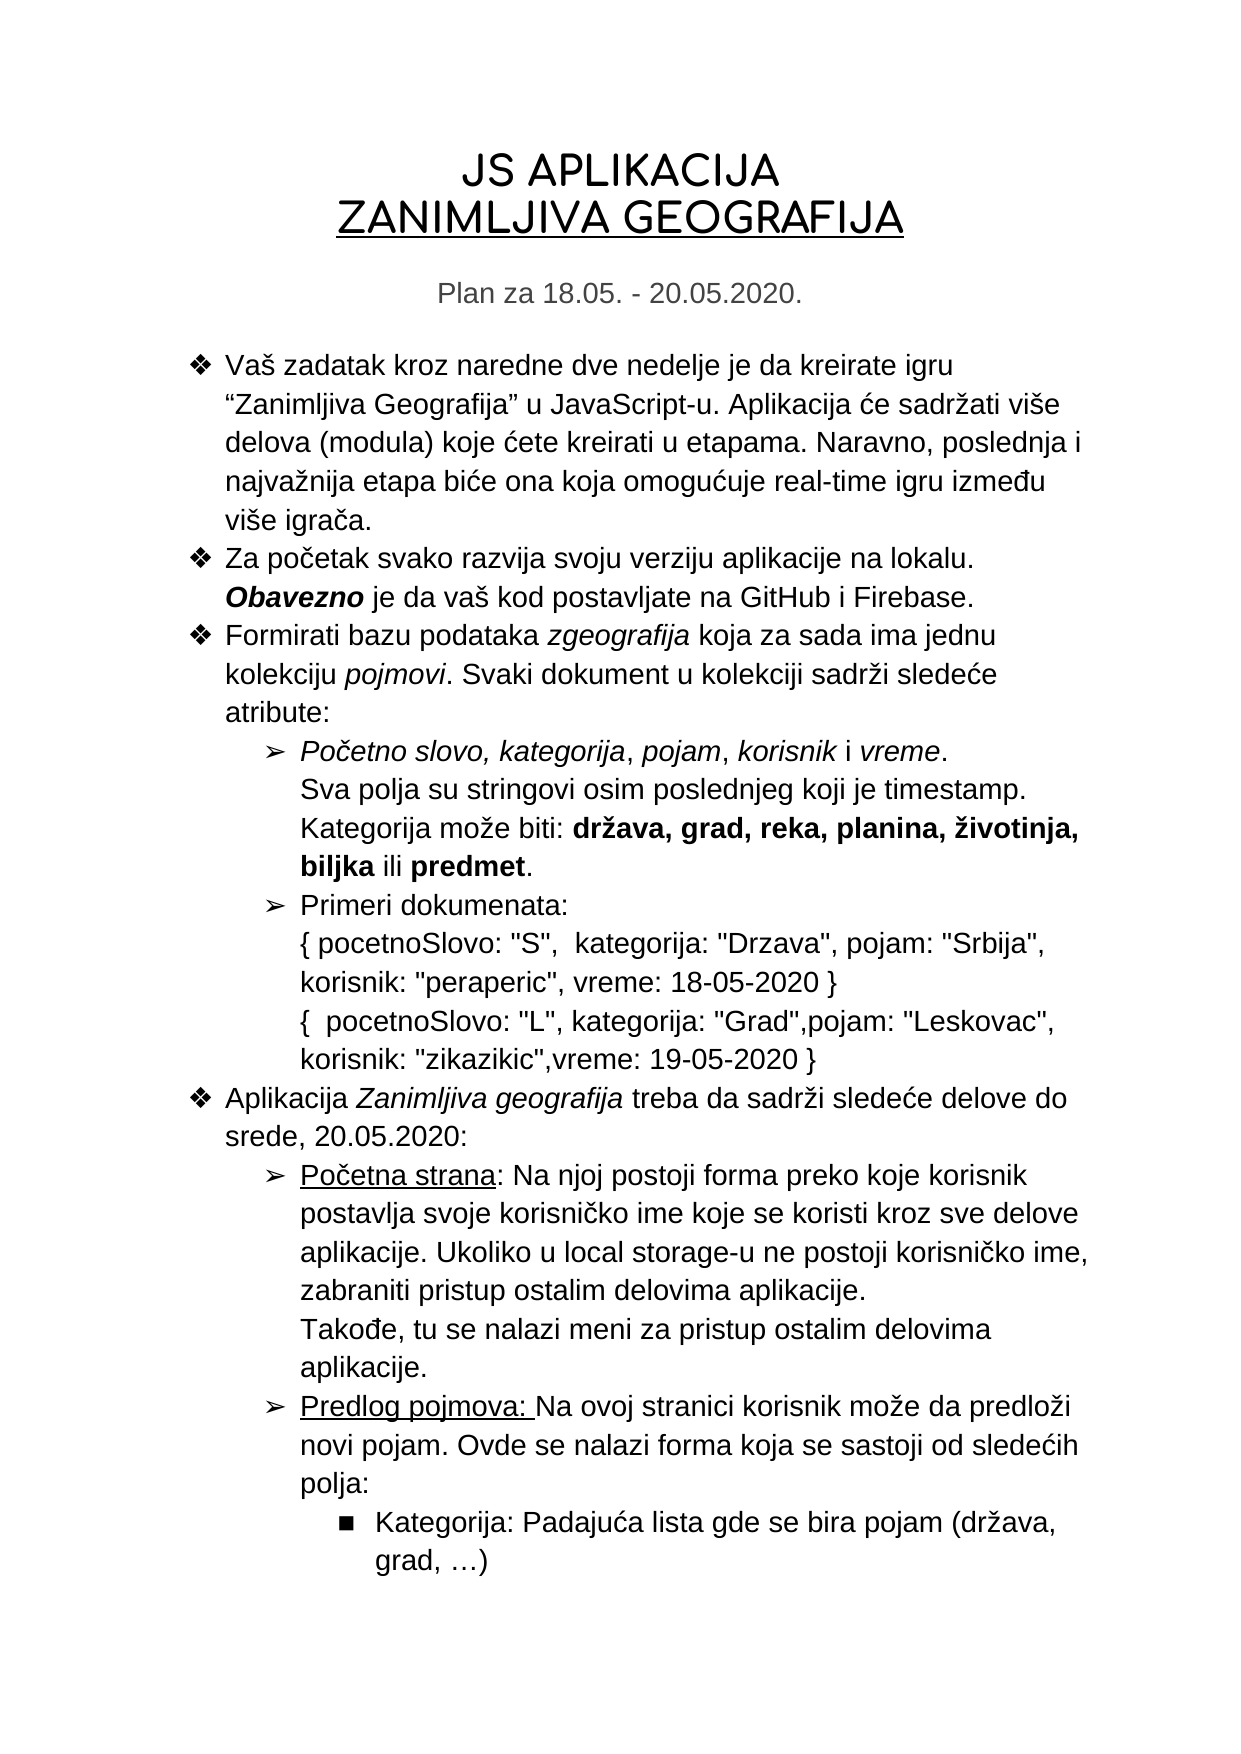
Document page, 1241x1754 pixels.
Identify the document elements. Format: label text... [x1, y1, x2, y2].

text Kategorija može biti: država, grad, reka, planina, životinja, biljka ili predmet. [300, 811, 1090, 883]
subtitle ZANIMLJIVA GEOGRAFIJA [150, 196, 1090, 243]
text { pocetnoSlovo: "L", kategorija: "Grad",pojam: "Leskovac", korisnik: "zikazikic",vreme: 19-05-2020 } [300, 1003, 1090, 1076]
list Primeri dokumenata: { pocetnoSlovo: "S", kategorija: "Drzava", pojam: "Srbija", korisnik: "peraperic", vreme: 18-05-2020 } [262, 888, 1090, 998]
list Početna strana: Na njoj postoji forma preko koje korisnik postavlja svoje korisničko ime koje se koristi kroz sve delove aplikacije. Ukoliko u local storage-u ne postoji korisničko ime, zabraniti pristup ostalim delovima aplikacije. Takođe, tu se nalazi meni za pristup ostalim delovima aplikacije. [262, 1158, 1090, 1384]
subtitle JS APLIKACIJA [150, 150, 1090, 196]
list Početno slovo, kategorija, pojam, korisnik i vreme. Sva polja su stringovi osim poslednjeg koji je timestamp. [262, 734, 1090, 806]
list Formirati bazu podataka zgeografija koja za sada ima jednu kolekciju pojmovi. Svaki dokument u kolekciji sadrži sledeće atribute: [187, 618, 1090, 729]
subtitle Plan za 18.05. - 20.05.2020. [150, 276, 1090, 310]
list Predlog pojmova: Na ovoj stranici korisnik može da predloži novi pojam. Ovde se nalazi forma koja se sastoji od sledećih polja: [262, 1389, 1090, 1499]
list Kategorija: Padajuća lista gde se bira pojam (država, grad, …) [337, 1504, 1090, 1577]
list Vaš zadatak kroz naredne dve nedelje je da kreirate igru “Zanimljiva Geografija” u JavaScript-u. Aplikacija će sadržati više delova (modula) koje ćete kreirati u etapama. Naravno, poslednja i najvažnija etapa biće ona koja omogućuje real-time igru između više igrača. [187, 348, 1090, 536]
list Aplikacija Zanimljiva geografija treba da sadrži sledeće delove do srede, 20.05.2020: [187, 1081, 1090, 1153]
list Za početak svako razvija svoju verziju aplikacije na lokalu. Obavezno je da vaš kod postavljate na GitHub i Firebase. [187, 541, 1090, 613]
